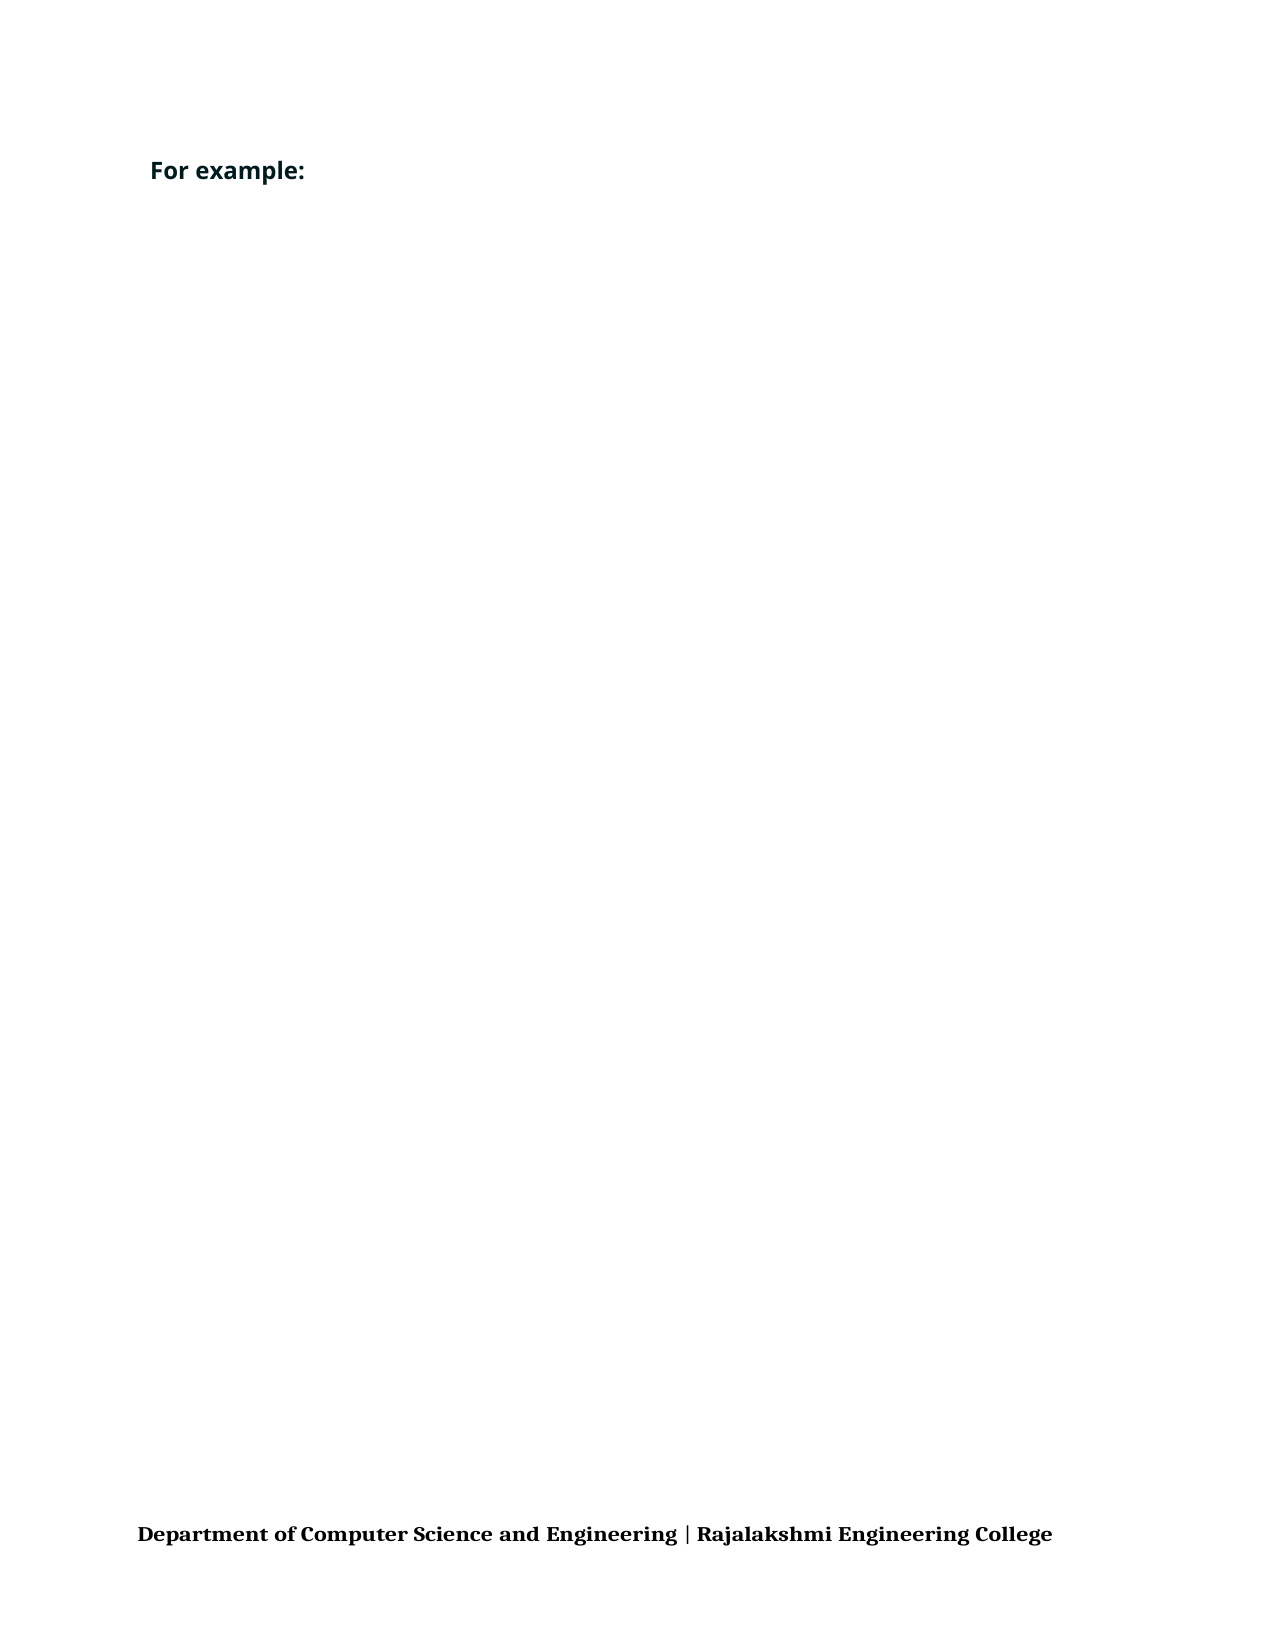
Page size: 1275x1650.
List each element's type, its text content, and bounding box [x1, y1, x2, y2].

subtitle For example: [150, 154, 1139, 187]
